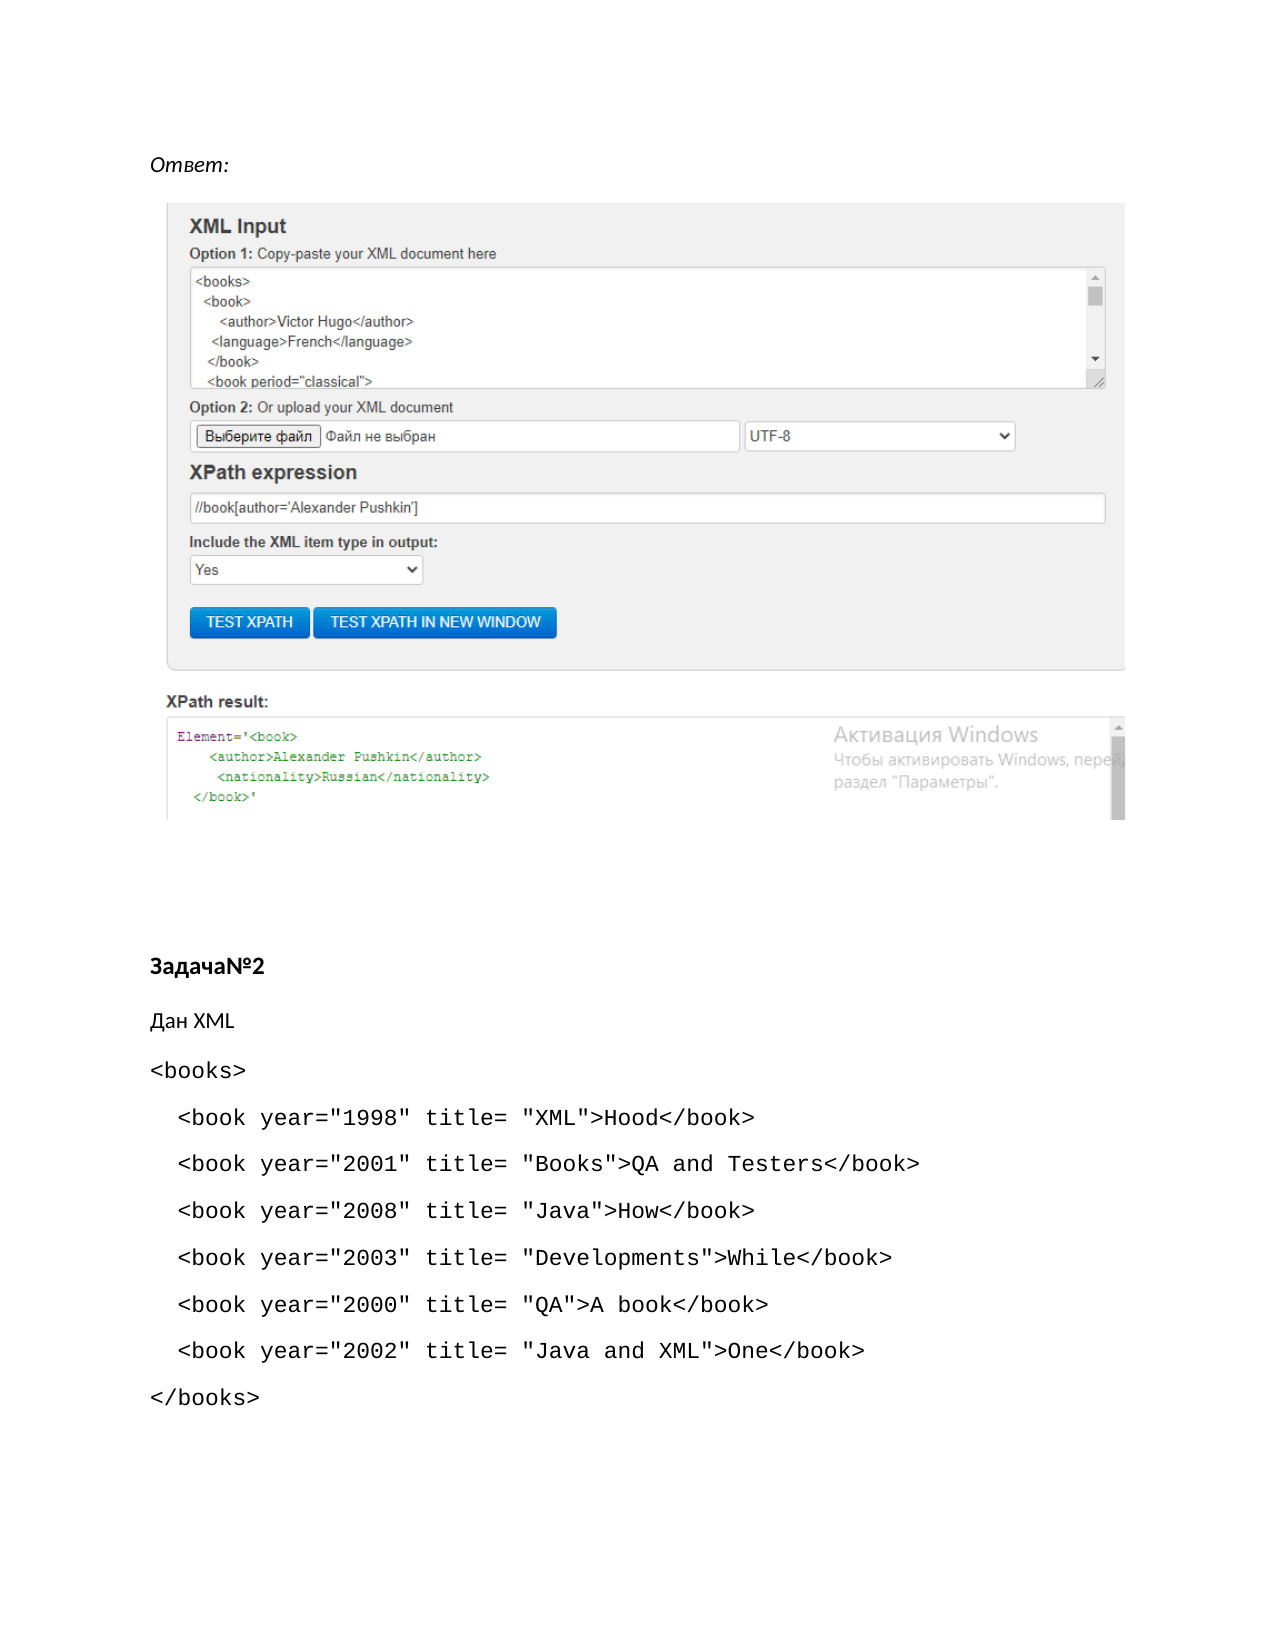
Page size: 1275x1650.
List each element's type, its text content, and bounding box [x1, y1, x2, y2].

text <book year="2000" title= "QA">A book</book> [150, 1293, 1125, 1319]
picture [150, 203, 1125, 820]
text <book year="2001" title= "Books">QA and Testers</book> [150, 1153, 1125, 1179]
text <book year="2002" title= "Java and XML">One</book> [150, 1340, 1125, 1366]
text <book year="1998" title= "XML">Hood</book> [150, 1106, 1125, 1132]
text </books> [150, 1387, 1125, 1413]
text Ответ: [150, 150, 1125, 178]
text Дан XML [150, 1006, 1125, 1034]
text <book year="2003" title= "Developments">While</book> [150, 1246, 1125, 1272]
text <books> [150, 1059, 1125, 1085]
text Задача№2 [150, 950, 1125, 981]
text <book year="2008" title= "Java">How</book> [150, 1199, 1125, 1226]
